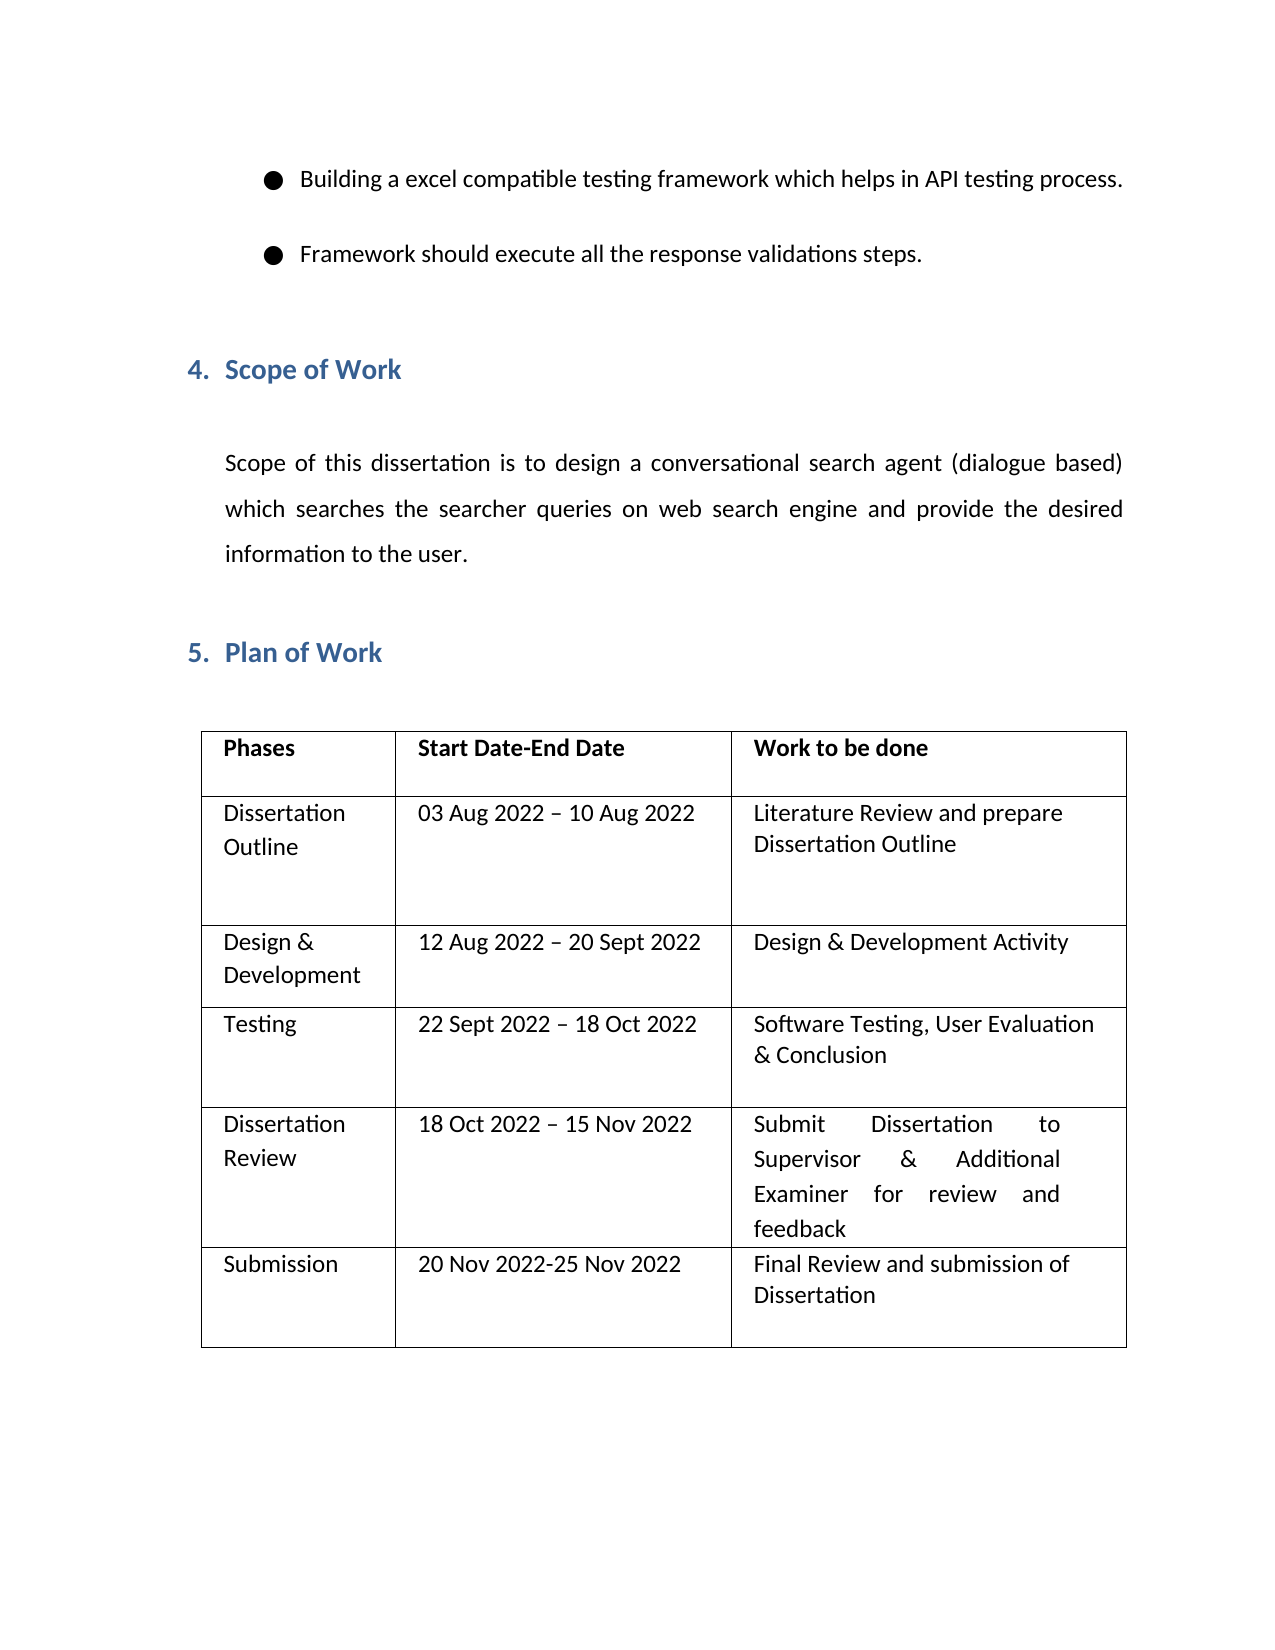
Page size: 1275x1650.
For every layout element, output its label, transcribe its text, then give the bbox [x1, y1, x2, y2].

table_cell Literature Review and prepare Dissertation Outline [732, 797, 1126, 925]
table_cell 12 Aug 2022 – 20 Sept 2022 [396, 926, 731, 1007]
table_cell 18 Oct 2022 – 15 Nov 2022 [396, 1108, 731, 1247]
table_cell Software Testing, User Evaluation & Conclusion [732, 1008, 1126, 1107]
table_cell 20 Nov 2022-25 Nov 2022 [396, 1248, 731, 1347]
table_cell Dissertation Review [202, 1108, 395, 1247]
table_header Work to be done [732, 732, 1126, 796]
list Framework should execute all the response validations steps. [262, 226, 1125, 277]
table_header Start Date-End Date [396, 732, 731, 796]
table_cell Submit Dissertation to Supervisor & Additional Examiner for review and feedback [732, 1108, 1126, 1247]
table_cell Dissertation Outline [202, 797, 395, 925]
table_header Phases [202, 732, 395, 796]
text Scope of this dissertation is to design a conversational search agent (dialogue based) which searches the searcher queries on web search engine and provide the desired information to the user. [225, 447, 1124, 569]
table_cell 03 Aug 2022 – 10 Aug 2022 [396, 797, 731, 925]
subtitle Plan of Work [187, 634, 1158, 669]
table_cell 22 Sept 2022 – 18 Oct 2022 [396, 1008, 731, 1107]
table_cell Design & Development [202, 926, 395, 1007]
subtitle Scope of Work [187, 351, 1158, 387]
list Building a excel compatible testing framework which helps in API testing process. [262, 150, 1125, 201]
table_cell Testing [202, 1008, 395, 1107]
table_cell Final Review and submission of Dissertation [732, 1248, 1126, 1347]
table_cell Submission [202, 1248, 395, 1347]
table_cell Design & Development Activity [732, 926, 1126, 1007]
